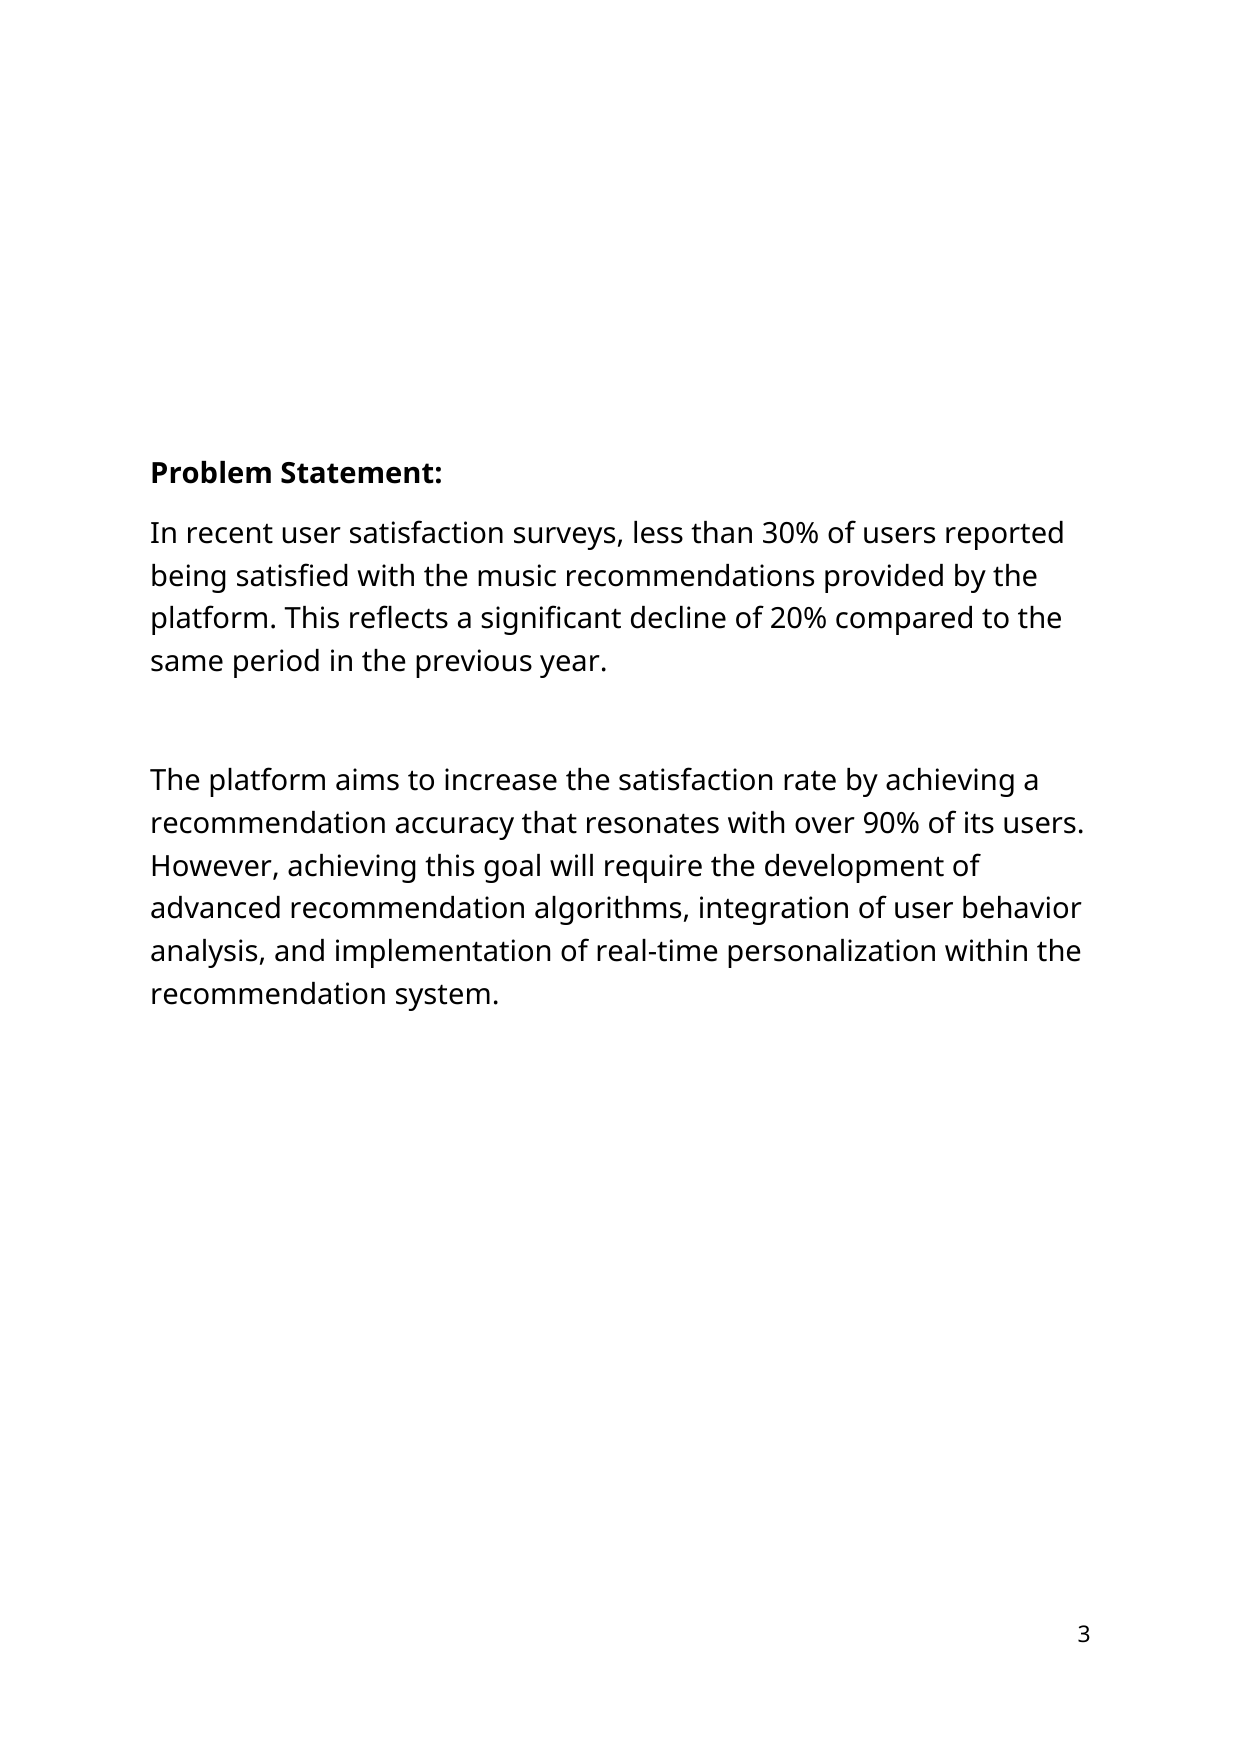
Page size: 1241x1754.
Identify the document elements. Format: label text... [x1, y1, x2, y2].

text The platform aims to increase the satisfaction rate by achieving a recommendation accuracy that resonates with over 90% of its users. However, achieving this goal will require the development of advanced recommendation algorithms, integration of user behavior analysis, and implementation of real-time personalization within the recommendation system. [150, 759, 1090, 1013]
text Problem Statement: [150, 452, 1090, 492]
text In recent user satisfaction surveys, less than 30% of users reported being satisfied with the music recommendations provided by the platform. This reflects a significant decline of 20% compared to the same period in the previous year. [150, 512, 1090, 680]
